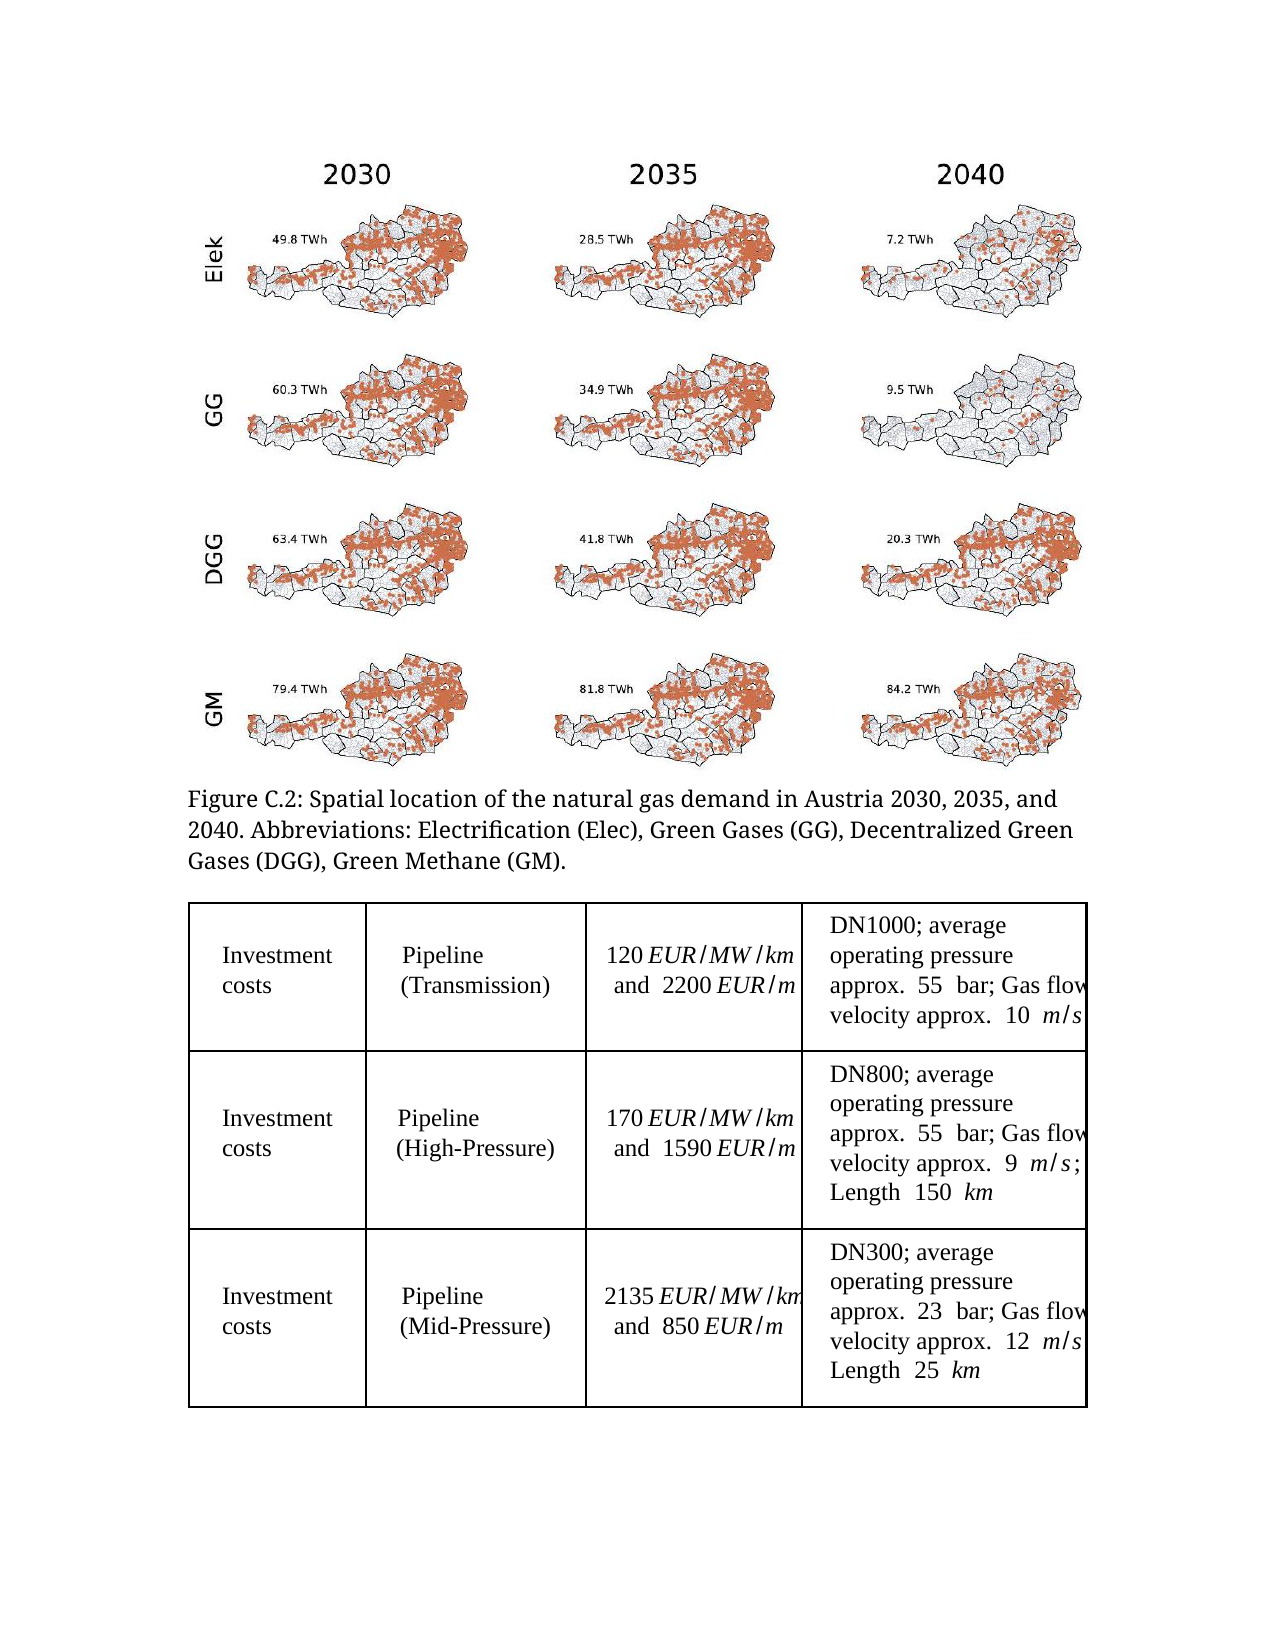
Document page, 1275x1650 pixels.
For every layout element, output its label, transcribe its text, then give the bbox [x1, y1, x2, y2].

table_cell [803, 1230, 1085, 1406]
picture [187, 150, 1088, 771]
table_cell [587, 1052, 801, 1228]
table_header [587, 904, 801, 1050]
table_header [803, 904, 1085, 1050]
text Figure C.2: Spatial location of the natural gas demand in Austria 2030, 2035, and 2040. Abbreviations: Electrification (Elec), Green Gases (GG), Decentralized Green Gases (DGG), Green Methane (GM). [187, 783, 1087, 877]
table_cell [367, 1052, 585, 1228]
table_cell [587, 1230, 801, 1406]
table_cell [367, 1230, 585, 1406]
table_header [367, 904, 585, 1050]
table_cell [190, 1052, 365, 1228]
table_header [190, 904, 365, 1050]
table_cell [803, 1052, 1085, 1228]
table_cell [190, 1230, 365, 1406]
